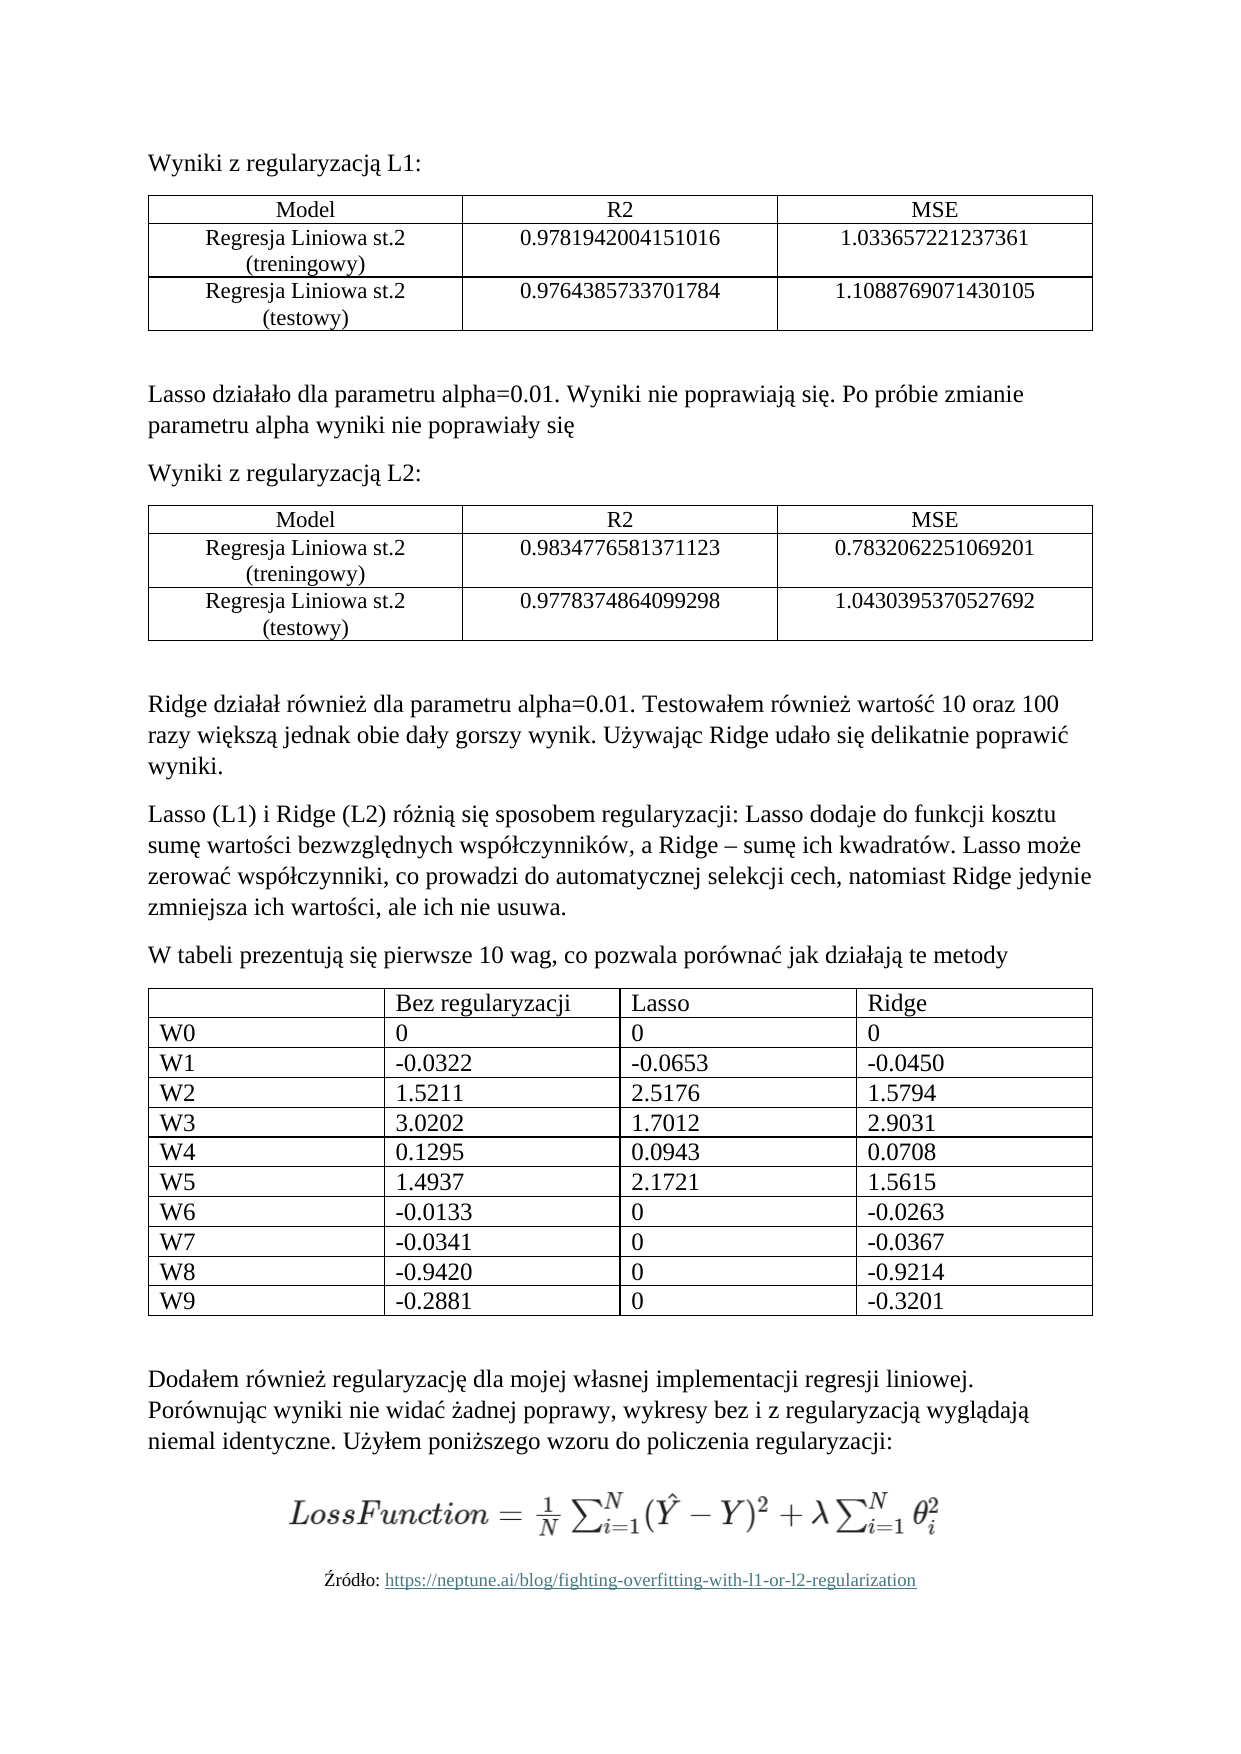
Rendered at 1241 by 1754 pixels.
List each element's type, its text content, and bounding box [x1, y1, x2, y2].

table_cell -0.0341 [385, 1227, 619, 1256]
table_cell -0.0450 [857, 1048, 1092, 1077]
table_cell 0.0943 [621, 1138, 856, 1166]
table_header Lasso [621, 989, 856, 1017]
table_cell 1.5615 [857, 1167, 1092, 1196]
table_cell -0.0653 [621, 1048, 856, 1077]
text W tabeli prezentują się pierwsze 10 wag, co pozwala porównać jak działają te metody [148, 940, 1093, 968]
table_header MSE [778, 196, 1092, 223]
table_cell Regresja Liniowa st.2 (treningowy) [149, 224, 462, 276]
table_cell W0 [149, 1018, 384, 1047]
table_cell W7 [149, 1227, 384, 1256]
table_cell Regresja Liniowa st.2 (testowy) [149, 588, 462, 640]
picture [284, 1488, 946, 1547]
table_cell 0.9764385733701784 [463, 278, 777, 330]
table_cell W9 [149, 1286, 384, 1315]
table_cell 0.1295 [385, 1138, 619, 1166]
text Wyniki z regularyzacją L2: [148, 458, 1093, 486]
text Wyniki z regularyzacją L1: [148, 148, 1093, 176]
table_cell W1 [149, 1048, 384, 1077]
table_header R2 [463, 196, 777, 223]
table_cell -0.0322 [385, 1048, 619, 1077]
table_cell 0 [857, 1018, 1092, 1047]
table_cell 1.5211 [385, 1078, 619, 1107]
table_cell Regresja Liniowa st.2 (testowy) [149, 278, 462, 330]
table_cell 0 [621, 1197, 856, 1226]
table_cell 2.1721 [621, 1167, 856, 1196]
table_cell 0 [621, 1227, 856, 1256]
table_cell -0.9214 [857, 1257, 1092, 1285]
table_cell -0.9420 [385, 1257, 619, 1285]
table_header MSE [778, 506, 1092, 533]
text Ridge działał również dla parametru alpha=0.01. Testowałem również wartość 10 oraz 100 razy większą jednak obie dały gorszy wynik. Używając Ridge udało się delikatnie poprawić wyniki. [148, 689, 1093, 780]
table_cell 0.0708 [857, 1138, 1092, 1166]
table_cell W6 [149, 1197, 384, 1226]
table_cell W8 [149, 1257, 384, 1285]
table_cell 0.9778374864099298 [463, 588, 777, 640]
table_cell W5 [149, 1167, 384, 1196]
table_cell 2.9031 [857, 1108, 1092, 1136]
table_header [149, 989, 384, 1017]
table_cell -0.0263 [857, 1197, 1092, 1226]
table_header Model [149, 506, 462, 533]
table_cell 2.5176 [621, 1078, 856, 1107]
table_cell 0 [621, 1257, 856, 1285]
table_cell -0.3201 [857, 1286, 1092, 1315]
table_cell 3.0202 [385, 1108, 619, 1136]
text Dodałem również regularyzację dla mojej własnej implementacji regresji liniowej. Porównując wyniki nie widać żadnej poprawy, wykresy bez i z regularyzacją wyglądają niemal identyczne. Użyłem poniższego wzoru do policzenia regularyzacji: [148, 1364, 1093, 1455]
table_header R2 [463, 506, 777, 533]
table_cell 1.0430395370527692 [778, 588, 1092, 640]
table_cell -0.0367 [857, 1227, 1092, 1256]
table_header Model [149, 196, 462, 223]
table_header Bez regularyzacji [385, 989, 619, 1017]
table_cell 0.9834776581371123 [463, 534, 777, 587]
table_cell -0.2881 [385, 1286, 619, 1315]
table_cell 1.7012 [621, 1108, 856, 1136]
table_cell W2 [149, 1078, 384, 1107]
table_cell W3 [149, 1108, 384, 1136]
text Źródło: https://neptune.ai/blog/fighting-overfitting-with-l1-or-l2-regularization [148, 1569, 1093, 1591]
table_cell -0.0133 [385, 1197, 619, 1226]
text Lasso działało dla parametru alpha=0.01. Wyniki nie poprawiają się. Po próbie zmianie parametru alpha wyniki nie poprawiały się [148, 379, 1093, 439]
table_cell Regresja Liniowa st.2 (treningowy) [149, 534, 462, 587]
table_header Ridge [857, 989, 1092, 1017]
table_cell W4 [149, 1138, 384, 1166]
table_cell 1.5794 [857, 1078, 1092, 1107]
table_cell 0.7832062251069201 [778, 534, 1092, 587]
table_cell 0 [621, 1018, 856, 1047]
table_cell 0.9781942004151016 [463, 224, 777, 276]
table_cell 0 [385, 1018, 619, 1047]
table_cell 1.1088769071430105 [778, 278, 1092, 330]
table_cell 0 [621, 1286, 856, 1315]
table_cell 1.033657221237361 [778, 224, 1092, 276]
table_cell 1.4937 [385, 1167, 619, 1196]
text Lasso (L1) i Ridge (L2) różnią się sposobem regularyzacji: Lasso dodaje do funkcji kosztu sumę wartości bezwzględnych współczynników, a Ridge – sumę ich kwadratów. Lasso może zerować współczynniki, co prowadzi do automatycznej selekcji cech, natomiast Ridge jedynie zmniejsza ich wartości, ale ich nie usuwa. [148, 799, 1093, 921]
